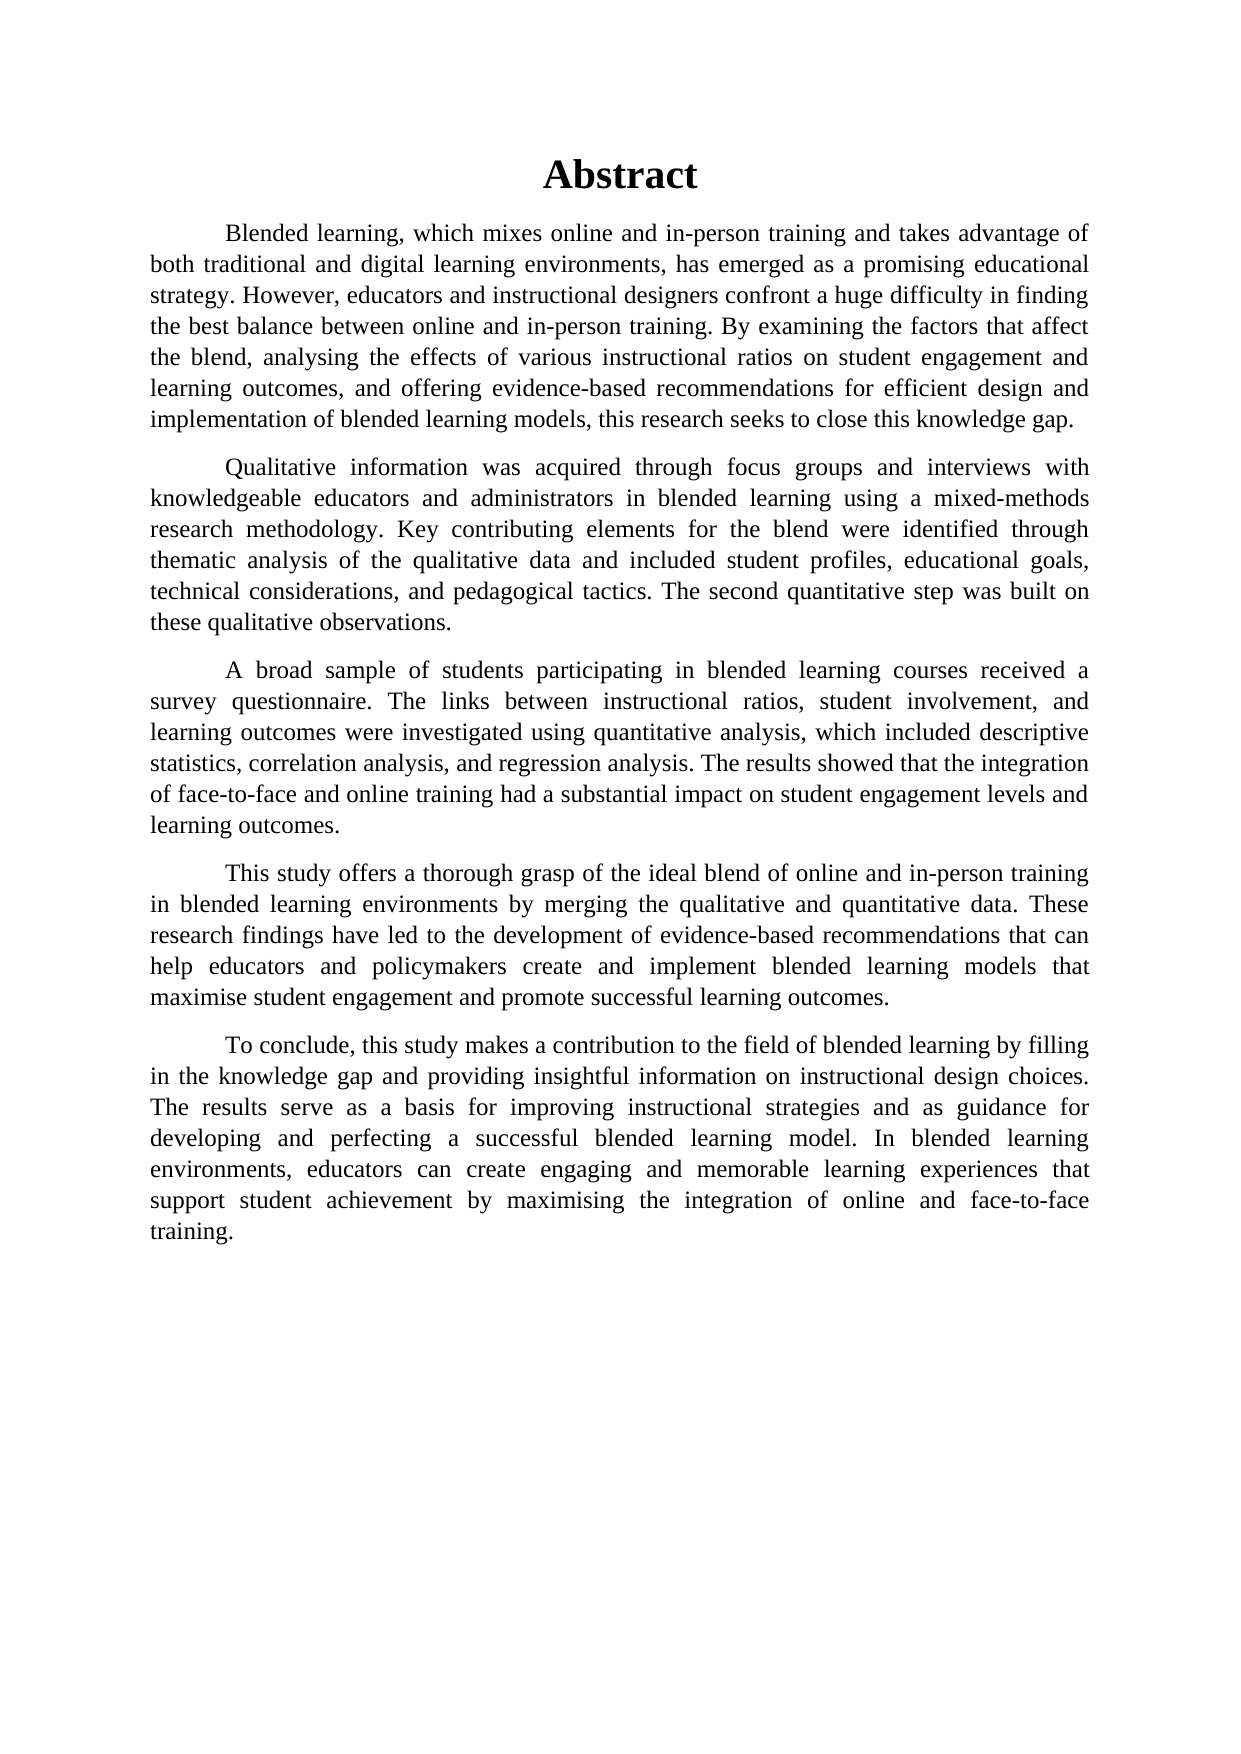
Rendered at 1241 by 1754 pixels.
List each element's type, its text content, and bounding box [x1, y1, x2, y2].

text Qualitative information was acquired through focus groups and interviews with knowledgeable educators and administrators in blended learning using a mixed-methods research methodology. Key contributing elements for the blend were identified through thematic analysis of the qualitative data and included student profiles, educational goals, technical considerations, and pedagogical tactics. The second quantitative step was built on these qualitative observations. [150, 452, 1090, 636]
text A broad sample of students participating in blended learning courses received a survey questionnaire. The links between instructional ratios, student involvement, and learning outcomes were investigated using quantitative analysis, which included descriptive statistics, correlation analysis, and regression analysis. The results showed that the integration of face-to-face and online training had a substantial impact on student engagement levels and learning outcomes. [150, 655, 1090, 839]
text To conclude, this study makes a contribution to the field of blended learning by filling in the knowledge gap and providing insightful information on instructional design choices. The results serve as a basis for improving instructional strategies and as guidance for developing and perfecting a successful blended learning model. In blended learning environments, educators can create engaging and memorable learning experiences that support student achievement by maximising the integration of online and face-to-face training. [150, 1030, 1090, 1245]
text This study offers a thorough grasp of the ideal blend of online and in-person training in blended learning environments by merging the qualitative and quantitative data. These research findings have led to the development of evidence-based recommendations that can help educators and policymakers create and implement blended learning models that maximise student engagement and promote successful learning outcomes. [150, 858, 1090, 1011]
text Abstract [150, 150, 1090, 198]
text Blended learning, which mixes online and in-person training and takes advantage of both traditional and digital learning environments, has emerged as a promising educational strategy. However, educators and instructional designers confront a huge difficulty in finding the best balance between online and in-person training. By examining the factors that affect the blend, analysing the effects of various instructional ratios on student engagement and learning outcomes, and offering evidence-based recommendations for efficient design and implementation of blended learning models, this research seeks to close this knowledge gap. [150, 218, 1090, 433]
